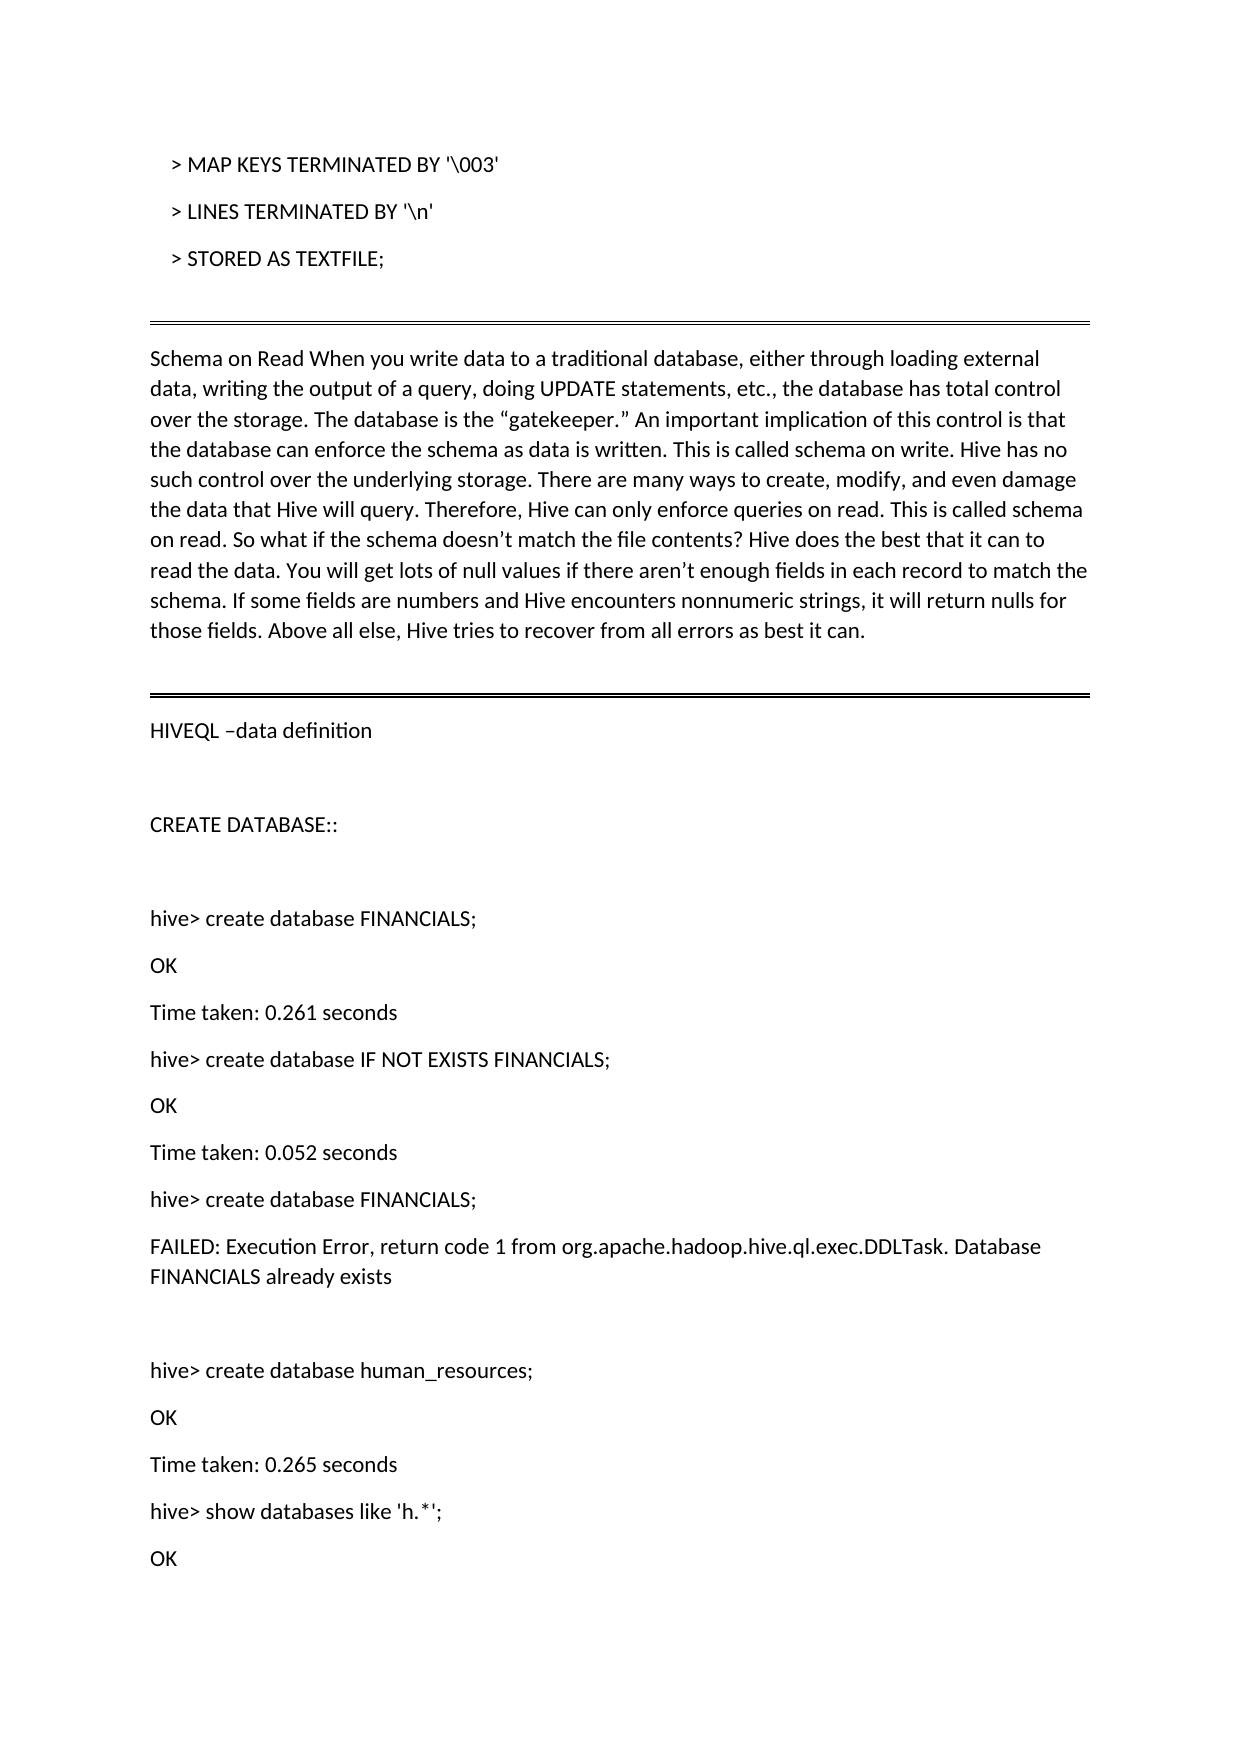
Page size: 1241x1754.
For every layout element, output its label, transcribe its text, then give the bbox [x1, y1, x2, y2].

text OK [150, 1092, 1090, 1120]
text OK [150, 1403, 1090, 1431]
text Time taken: 0.265 seconds [150, 1450, 1090, 1478]
text CREATE DATABASE:: [150, 810, 1090, 838]
text Schema on Read When you write data to a traditional database, either through loading external data, writing the output of a query, doing UPDATE statements, etc., the database has total control over the storage. The database is the “gatekeeper.” An important implication of this control is that the database can enforce the schema as data is written. This is called schema on write. Hive has no such control over the underlying storage. There are many ways to create, modify, and even damage the data that Hive will query. Therefore, Hive can only enforce queries on read. This is called schema on read. So what if the schema doesn’t match the file contents? Hive does the best that it can to read the data. You will get lots of null values if there aren’t enough fields in each record to match the schema. If some fields are numbers and Hive encounters nonnumeric strings, it will return nulls for those fields. Above all else, Hive tries to recover from all errors as best it can. [150, 344, 1090, 644]
text HIVEQL –data definition [150, 717, 1090, 745]
text hive> show databases like 'h.*'; [150, 1497, 1090, 1525]
text > STORED AS TEXTFILE; [150, 244, 1090, 272]
text hive> create database FINANCIALS; [150, 1185, 1090, 1213]
text Time taken: 0.261 seconds [150, 998, 1090, 1026]
text hive> create database IF NOT EXISTS FINANCIALS; [150, 1045, 1090, 1073]
text hive> create database FINANCIALS; [150, 904, 1090, 932]
text OK [150, 951, 1090, 979]
text OK [150, 1544, 1090, 1572]
text Time taken: 0.052 seconds [150, 1138, 1090, 1167]
text FAILED: Execution Error, return code 1 from org.apache.hadoop.hive.ql.exec.DDLTask. Database FINANCIALS already exists [150, 1232, 1090, 1291]
text > LINES TERMINATED BY '\n' [150, 197, 1090, 225]
text > MAP KEYS TERMINATED BY '\003' [150, 150, 1090, 178]
text hive> create database human_resources; [150, 1356, 1090, 1384]
